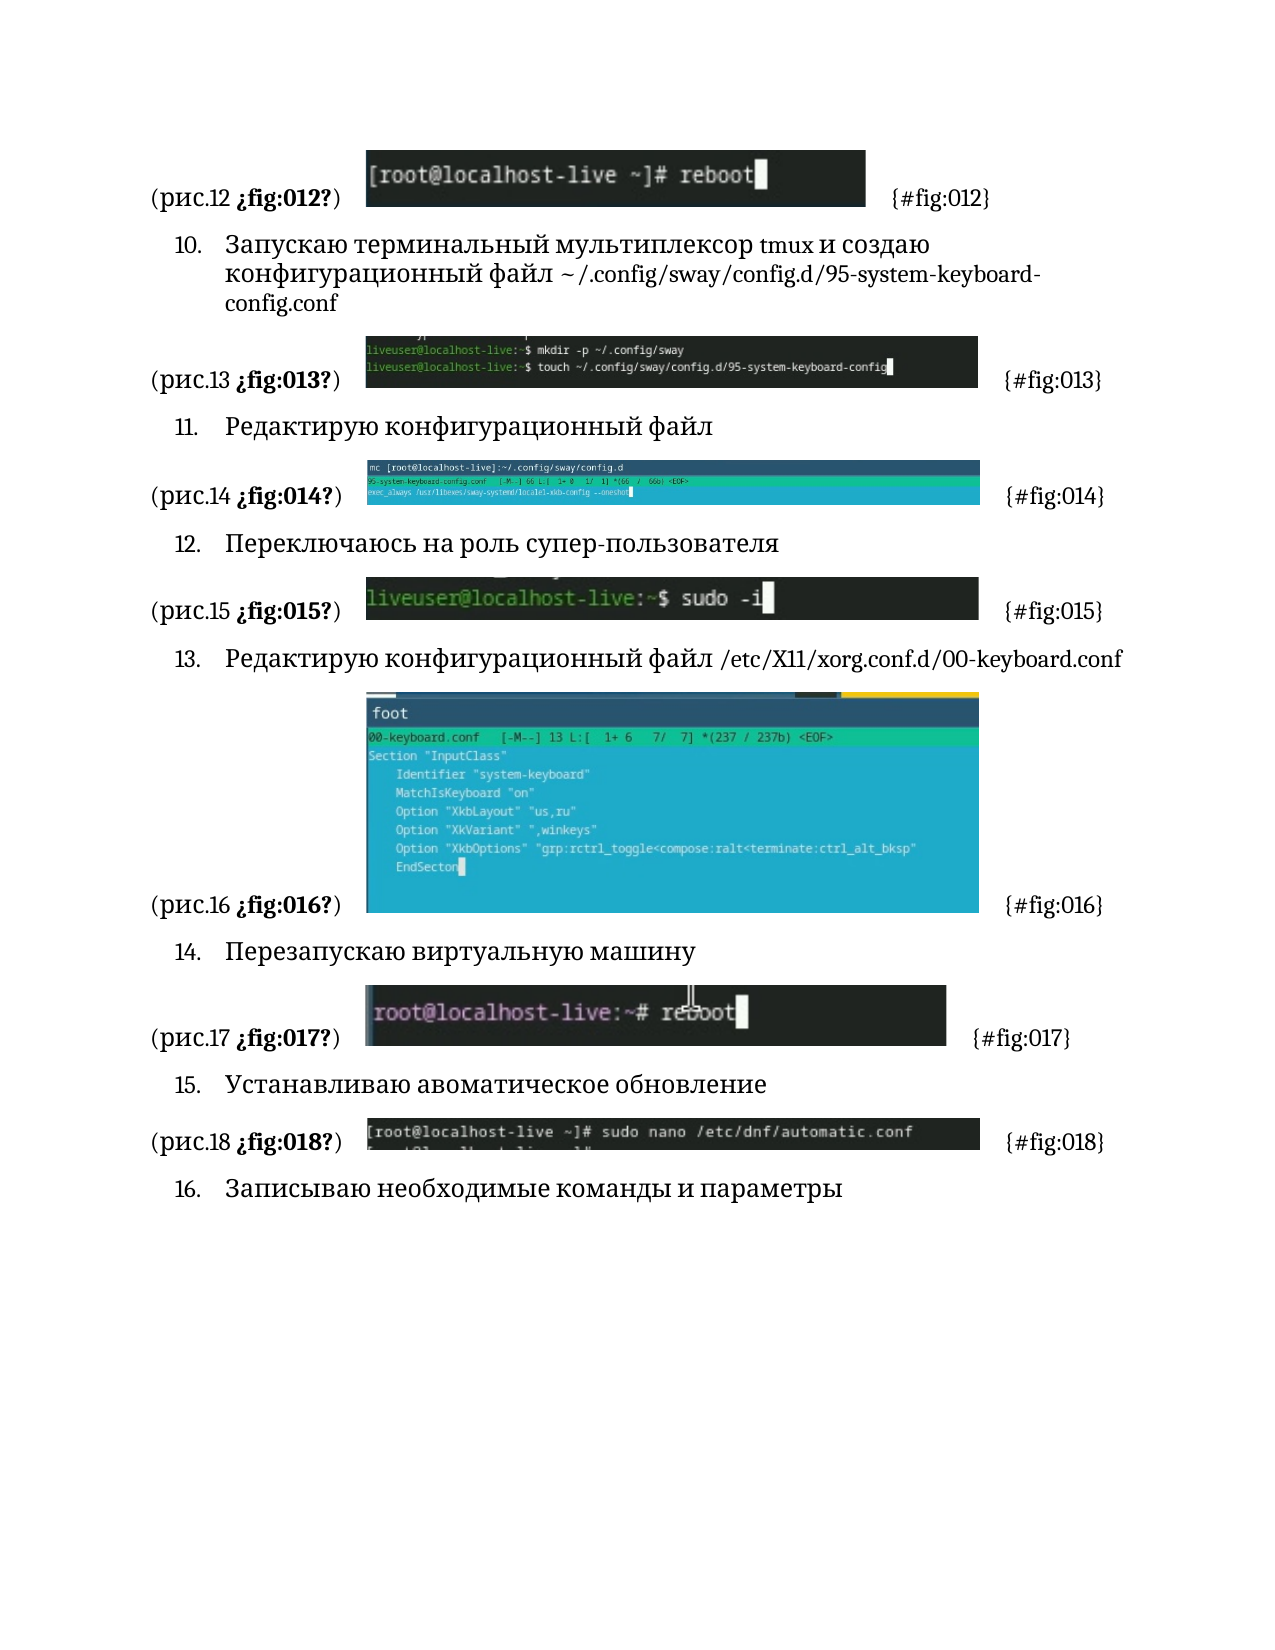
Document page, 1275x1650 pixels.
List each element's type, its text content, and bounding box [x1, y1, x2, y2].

list Устанавливаю авоматическое обновление [175, 1071, 1125, 1100]
list Редактирую конфигурационный файл [175, 413, 1125, 442]
text (рис.14 ¿fig:014?) {#fig:014} [150, 461, 1125, 511]
list Запускаю терминальный мультиплексор tmux и создаю конфигурационный файл ~/.config/sway/config.d/95-system-keyboard-config.conf [175, 231, 1125, 317]
list Редактирую конфигурационный файл /etc/X11/xorg.conf.d/00-keyboard.conf [175, 645, 1125, 673]
list Записываю необходимые команды и параметры [175, 1175, 1125, 1204]
text (рис.15 ¿fig:015?) {#fig:015} [150, 577, 1125, 626]
text (рис.13 ¿fig:013?) {#fig:013} [150, 336, 1125, 394]
text (рис.16 ¿fig:016?) {#fig:016} [150, 692, 1125, 919]
text (рис.18 ¿fig:018?) {#fig:018} [150, 1118, 1125, 1156]
list Переключаюсь на роль супер-пользователя [175, 529, 1125, 558]
text (рис.17 ¿fig:017?) {#fig:017} [150, 986, 1125, 1052]
text (рис.12 ¿fig:012?) {#fig:012} [150, 150, 1125, 212]
list Перезапускаю виртуальную машину [175, 938, 1125, 967]
